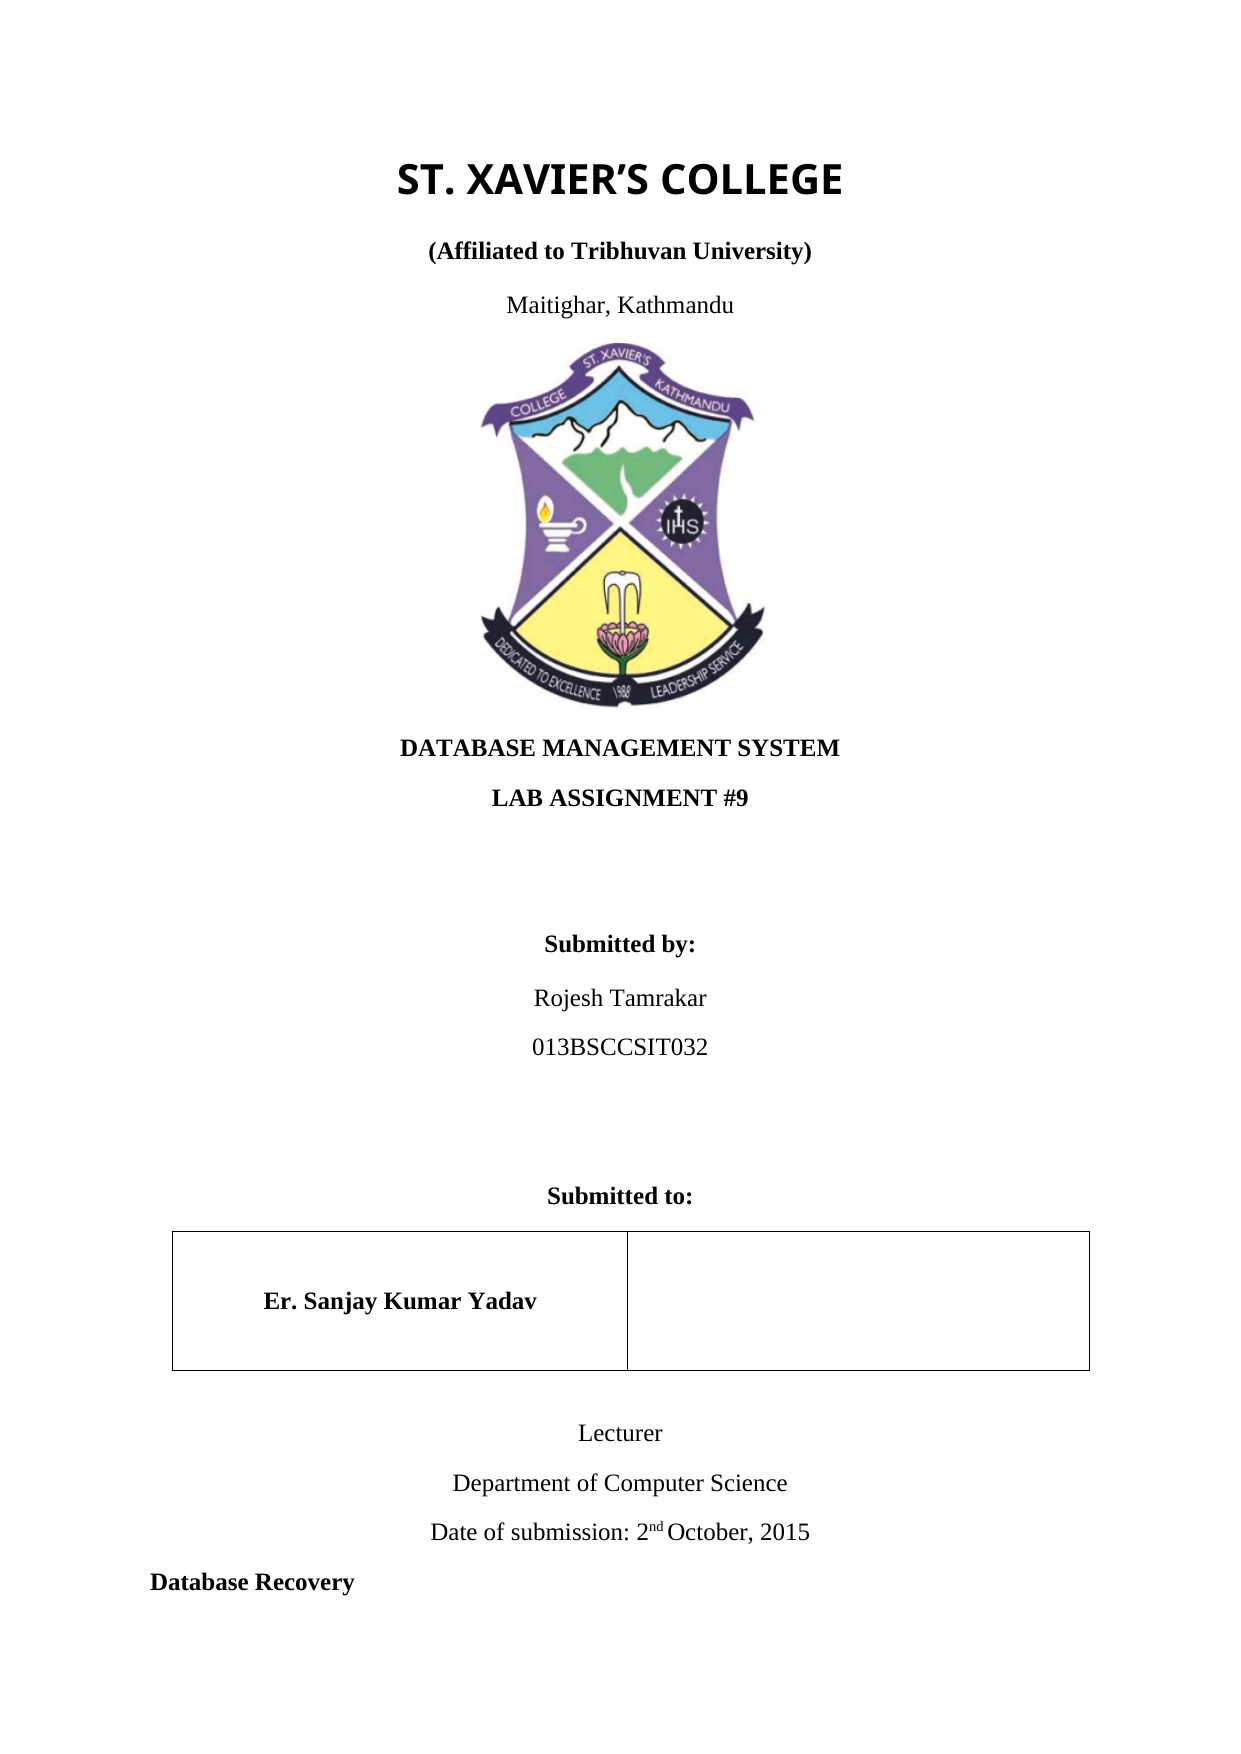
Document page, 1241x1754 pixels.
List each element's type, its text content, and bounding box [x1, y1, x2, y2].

text ST. XAVIER’S COLLEGE [150, 150, 1090, 207]
text (Affiliated to Tribhuvan University) [150, 236, 1090, 265]
picture [474, 343, 767, 709]
text Database Recovery [150, 1567, 1090, 1596]
text Submitted by: [150, 929, 1090, 957]
table_header Er. Sanjay Kumar Yadav [173, 1232, 627, 1370]
text DATABASE MANAGEMENT SYSTEM [150, 733, 1090, 762]
text LAB ASSIGNMENT #9 [150, 783, 1090, 812]
text 013BSCCSIT032 [150, 1032, 1090, 1061]
text Submitted to: [150, 1181, 1090, 1210]
text Rojesh Tamrakar [150, 983, 1090, 1011]
table_header [628, 1232, 1089, 1370]
text Maitighar, Kathmandu [150, 290, 1090, 319]
text Date of submission: 2nd October, 2015 [150, 1517, 1090, 1546]
text Department of Computer Science [150, 1468, 1090, 1497]
text Lecturer [150, 1418, 1090, 1447]
